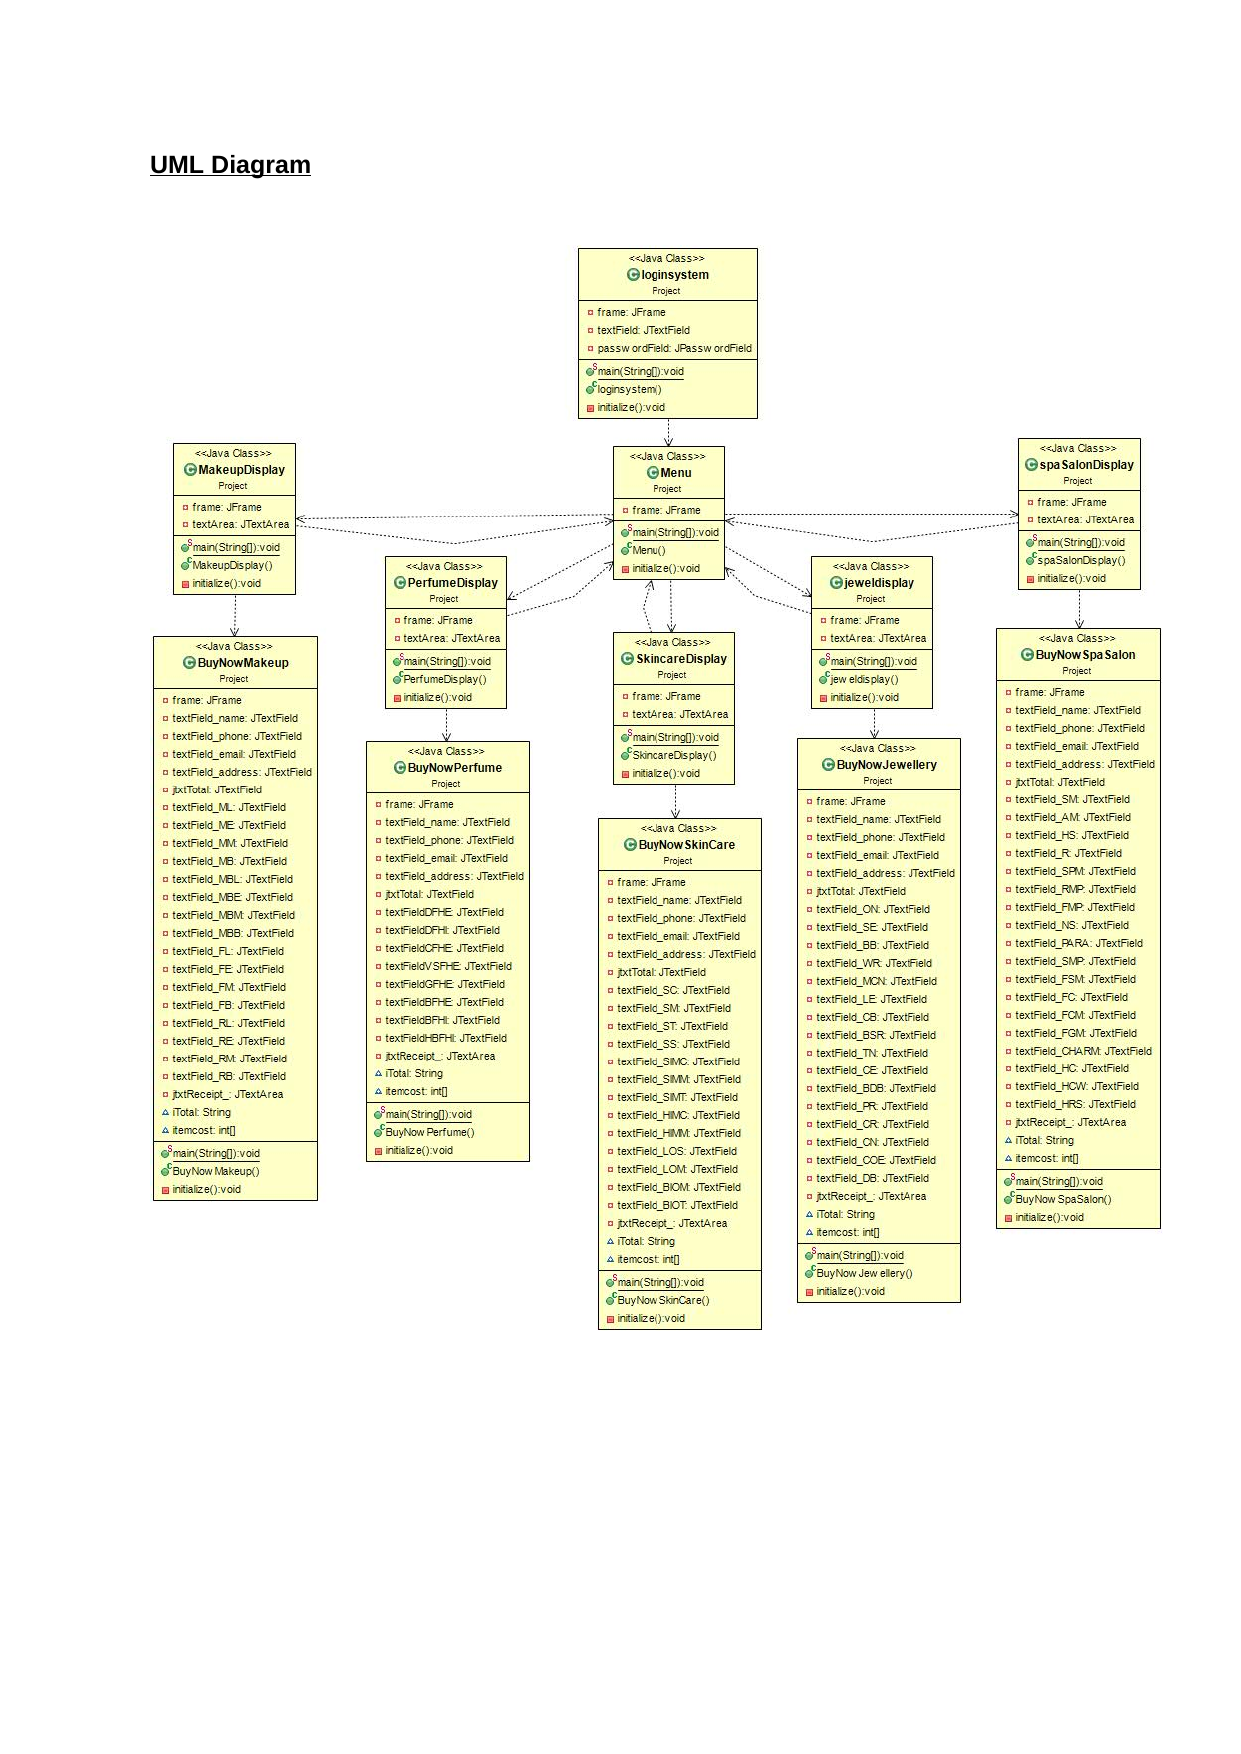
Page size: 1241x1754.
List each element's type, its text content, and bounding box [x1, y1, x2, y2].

picture [150, 245, 1163, 1332]
text UML Diagram [150, 150, 1090, 179]
